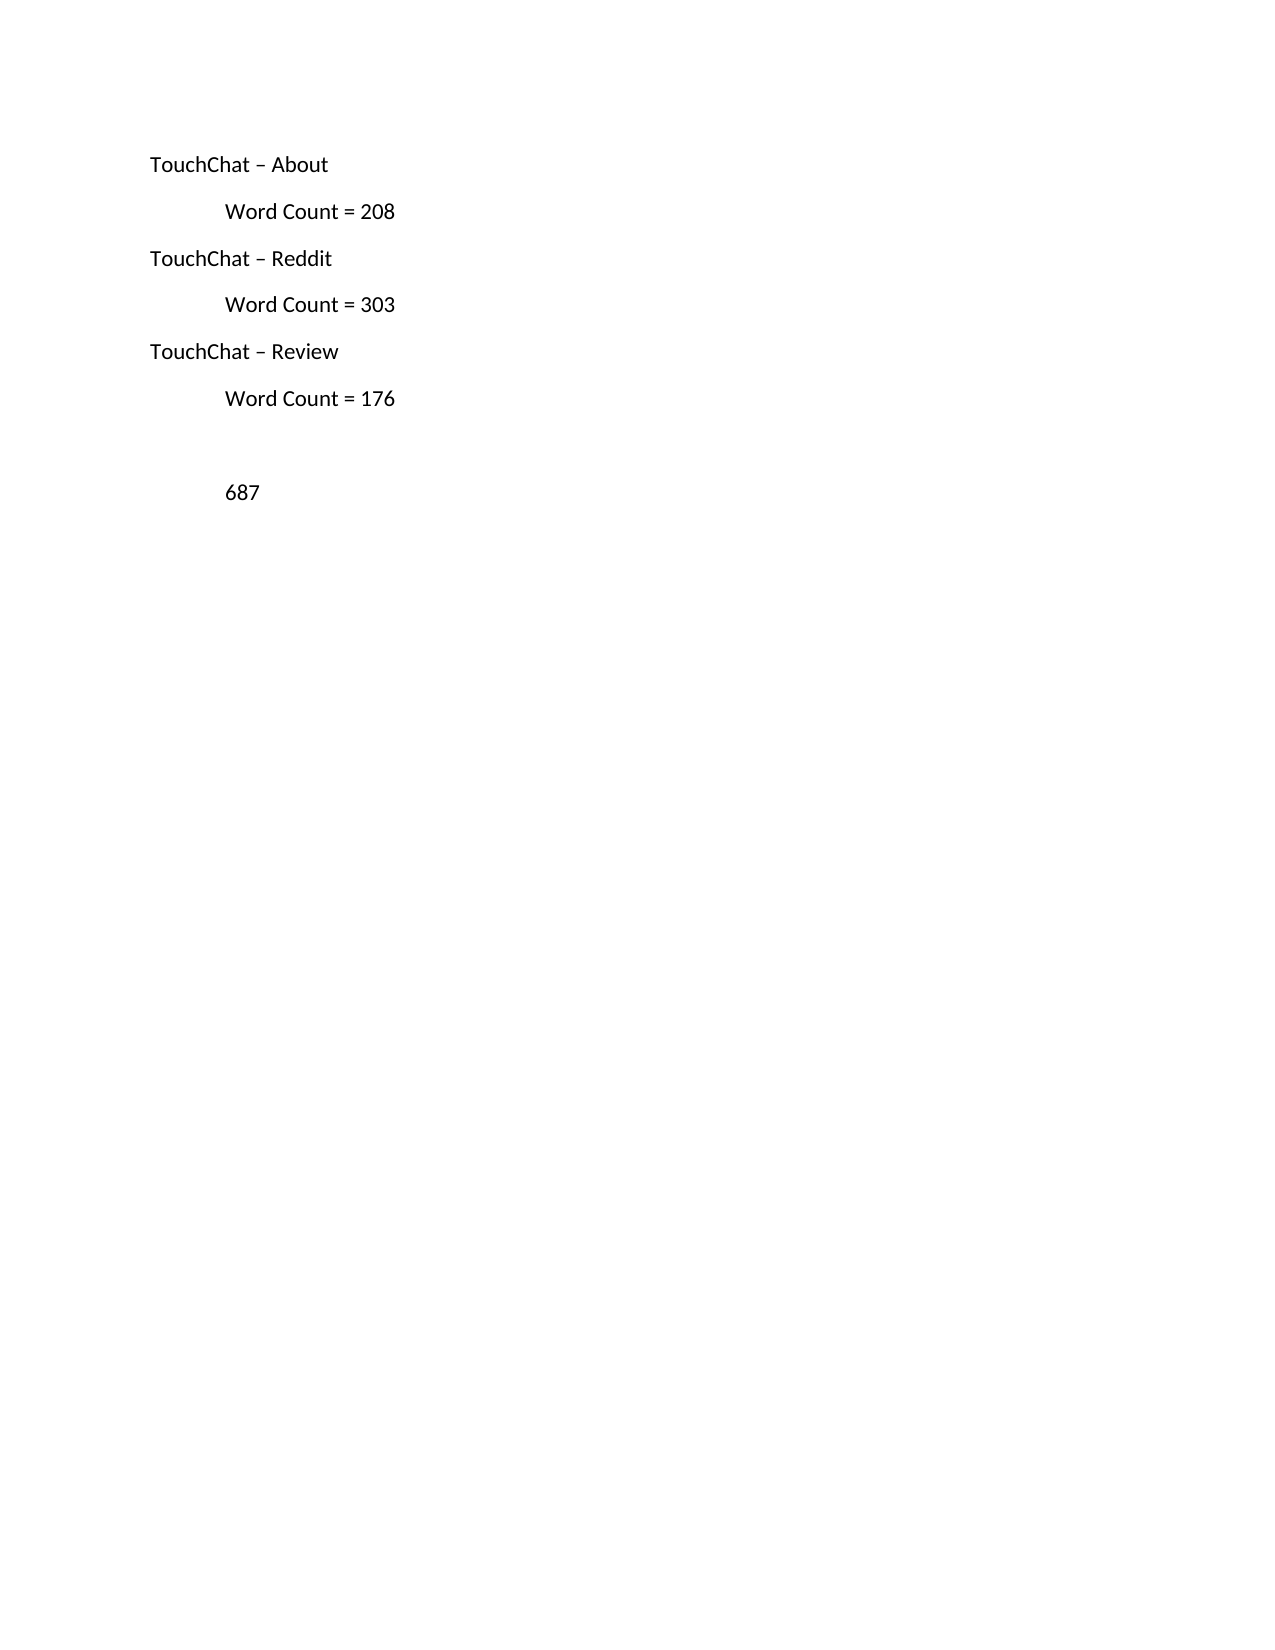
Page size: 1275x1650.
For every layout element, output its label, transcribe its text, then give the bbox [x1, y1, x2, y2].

text 687 [225, 478, 1125, 506]
text Word Count = 176 [225, 384, 1125, 412]
text TouchChat – Review [150, 337, 1125, 366]
text TouchChat – About [150, 150, 1125, 178]
text Word Count = 303 [225, 291, 1125, 319]
text Word Count = 208 [225, 197, 1125, 225]
text TouchChat – Reddit [150, 244, 1125, 272]
